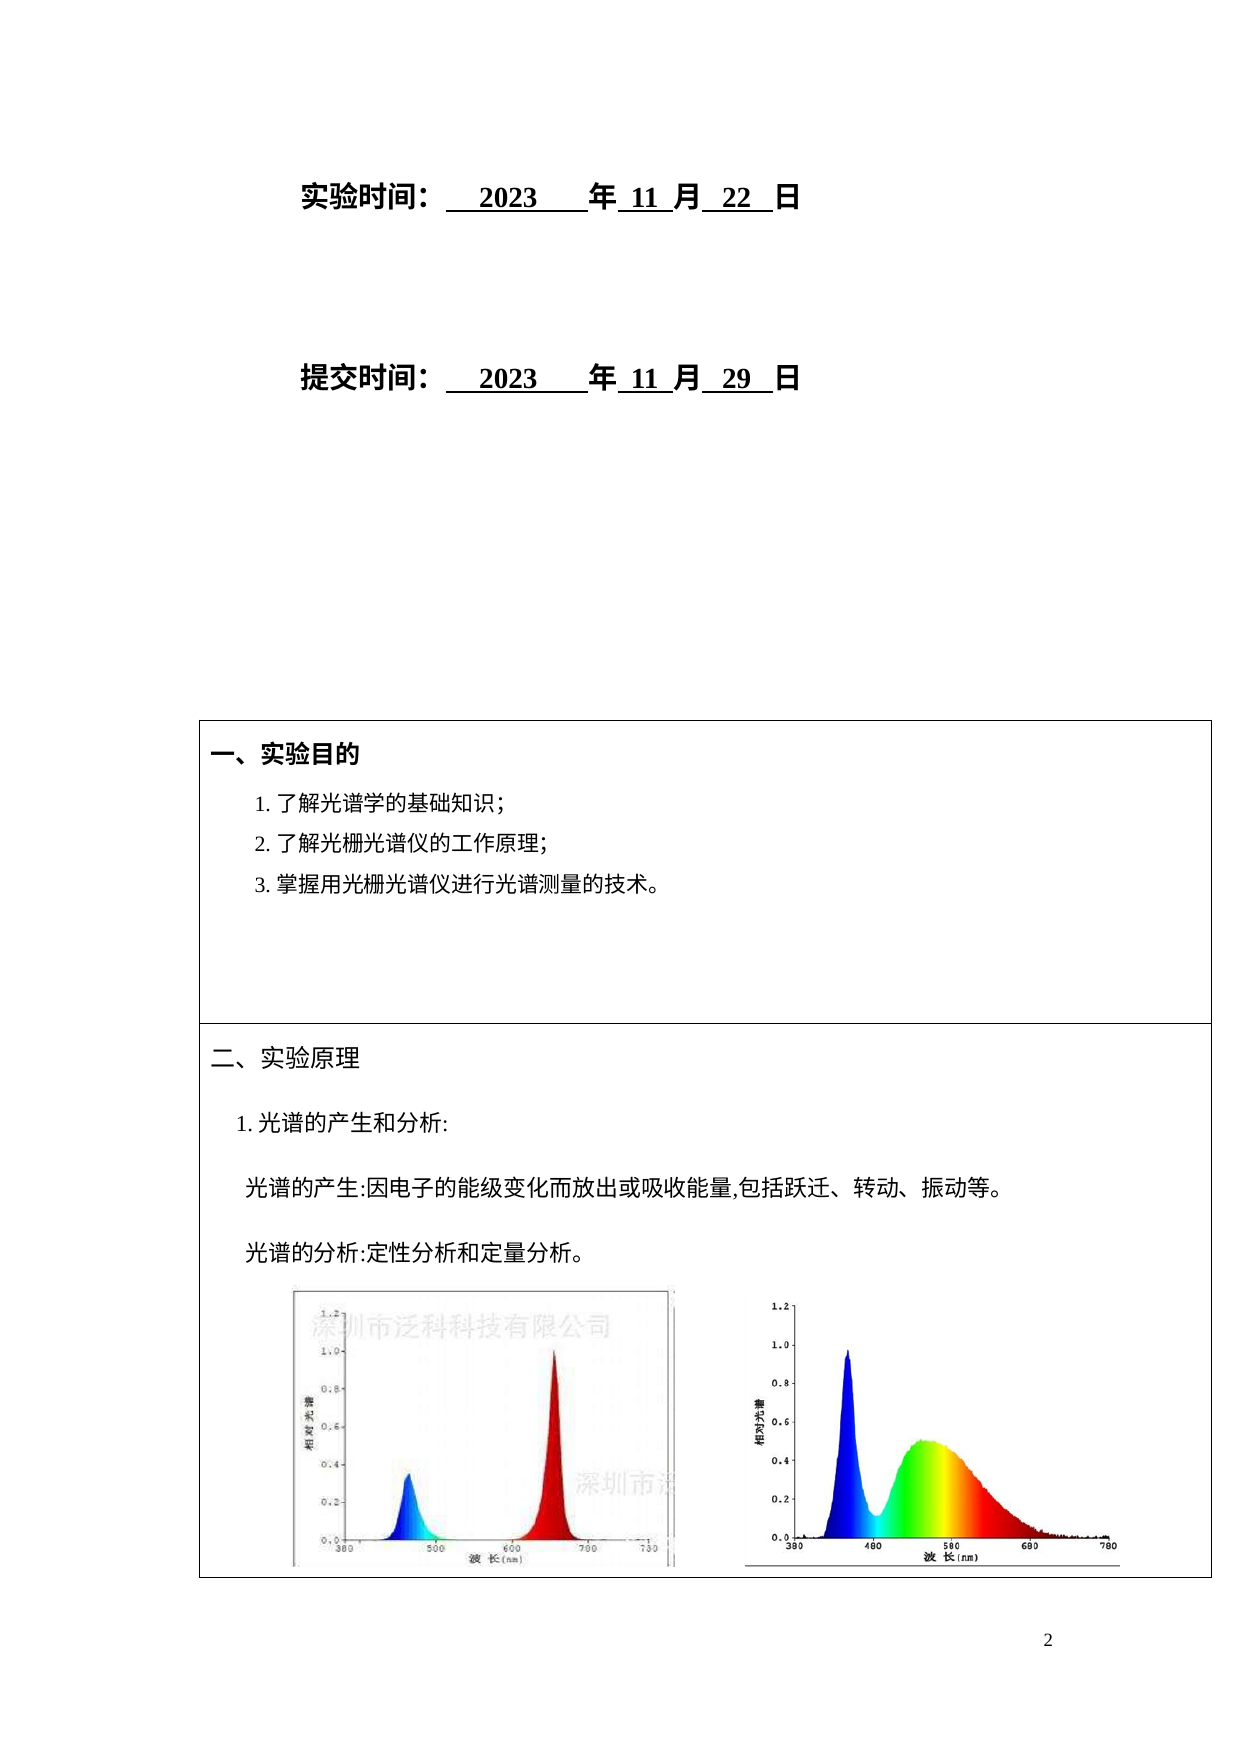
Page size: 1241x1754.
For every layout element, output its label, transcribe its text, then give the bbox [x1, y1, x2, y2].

table_header 一、实验目的 1. 了解光谱学的基础知识； 2. 了解光栅光谱仪的工作原理； 3. 掌握用光栅光谱仪进行光谱测量的技术。 [200, 721, 1211, 1023]
text 提交时间： 2023 年 11 月 29 日 [281, 343, 1053, 408]
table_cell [200, 1024, 1211, 1577]
picture [286, 1284, 1125, 1576]
text 实验时间： 2023 年 11 月 22 日 [187, 162, 1053, 227]
